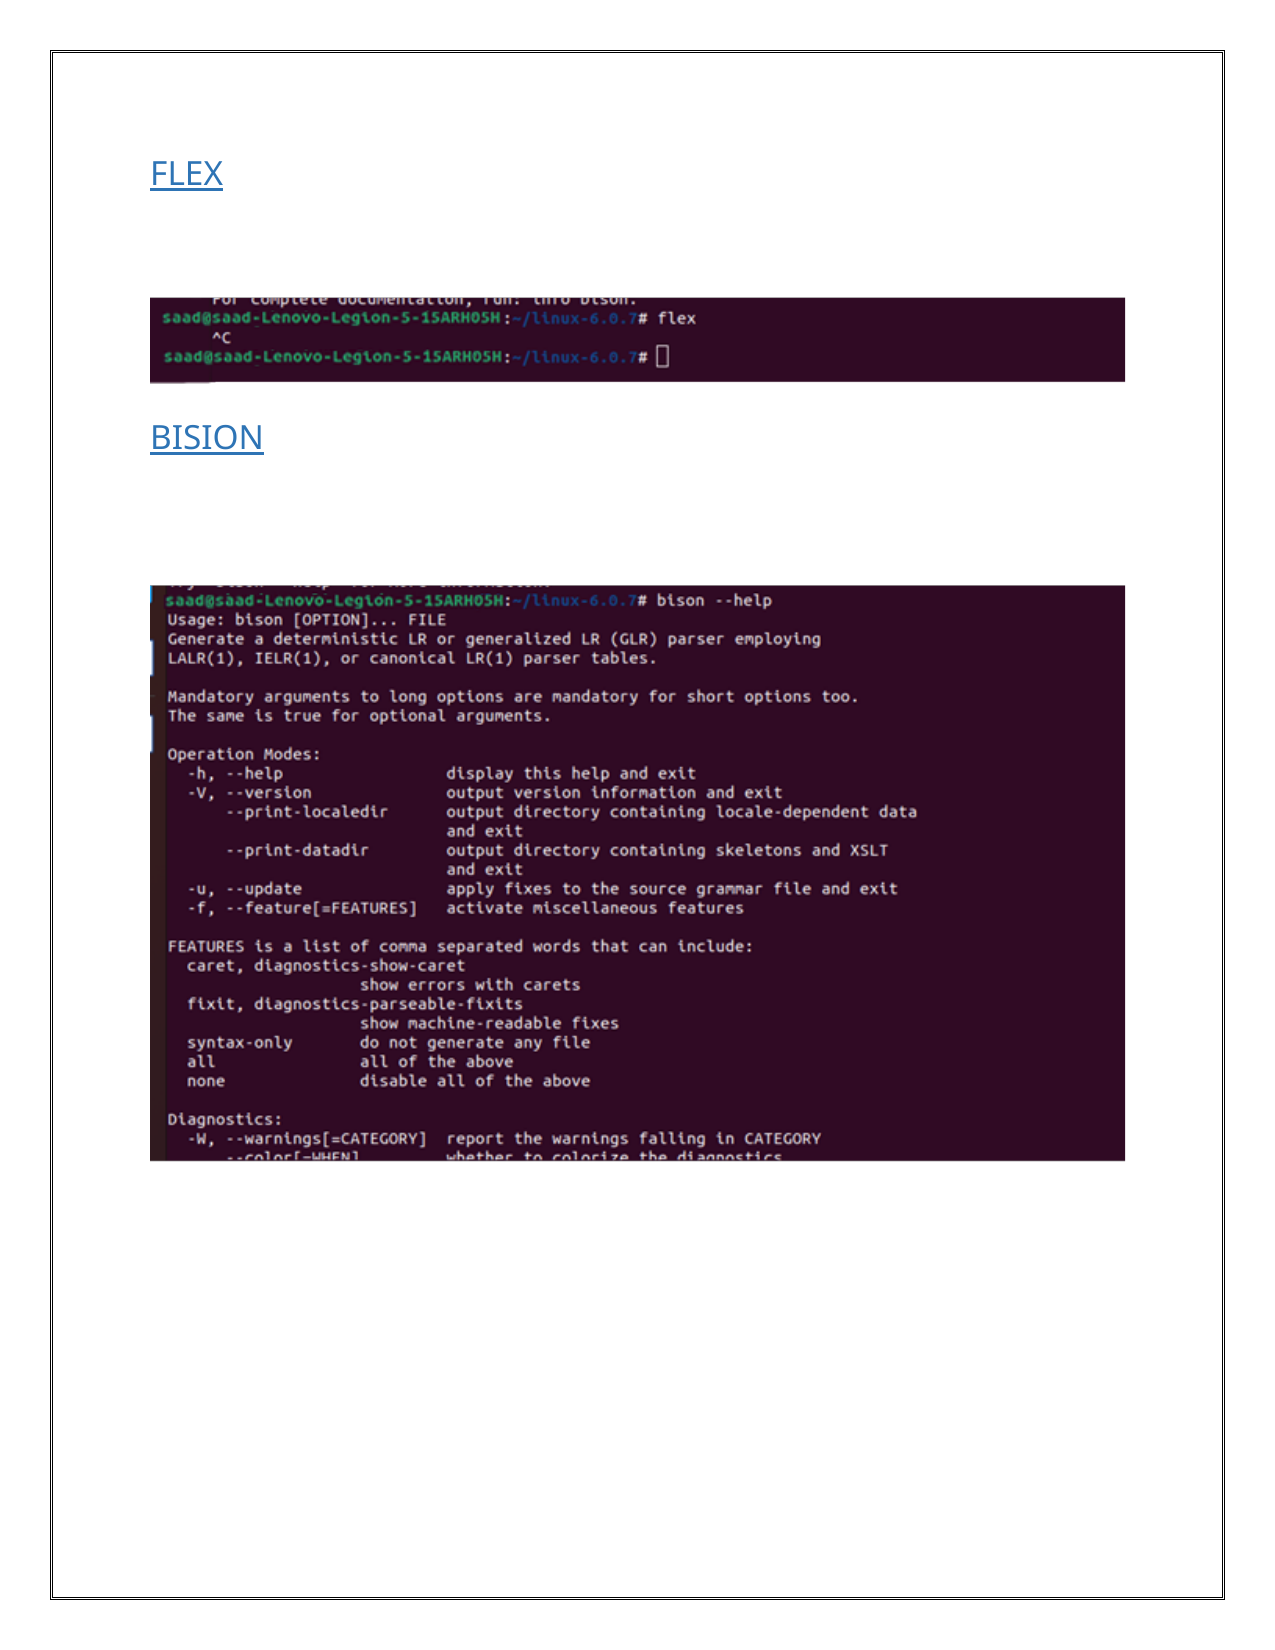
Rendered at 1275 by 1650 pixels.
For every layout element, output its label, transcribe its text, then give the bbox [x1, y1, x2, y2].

picture [150, 585, 1125, 1166]
subtitle FLEX [150, 150, 1125, 195]
picture [150, 297, 1125, 386]
subtitle BISION [150, 414, 1125, 557]
